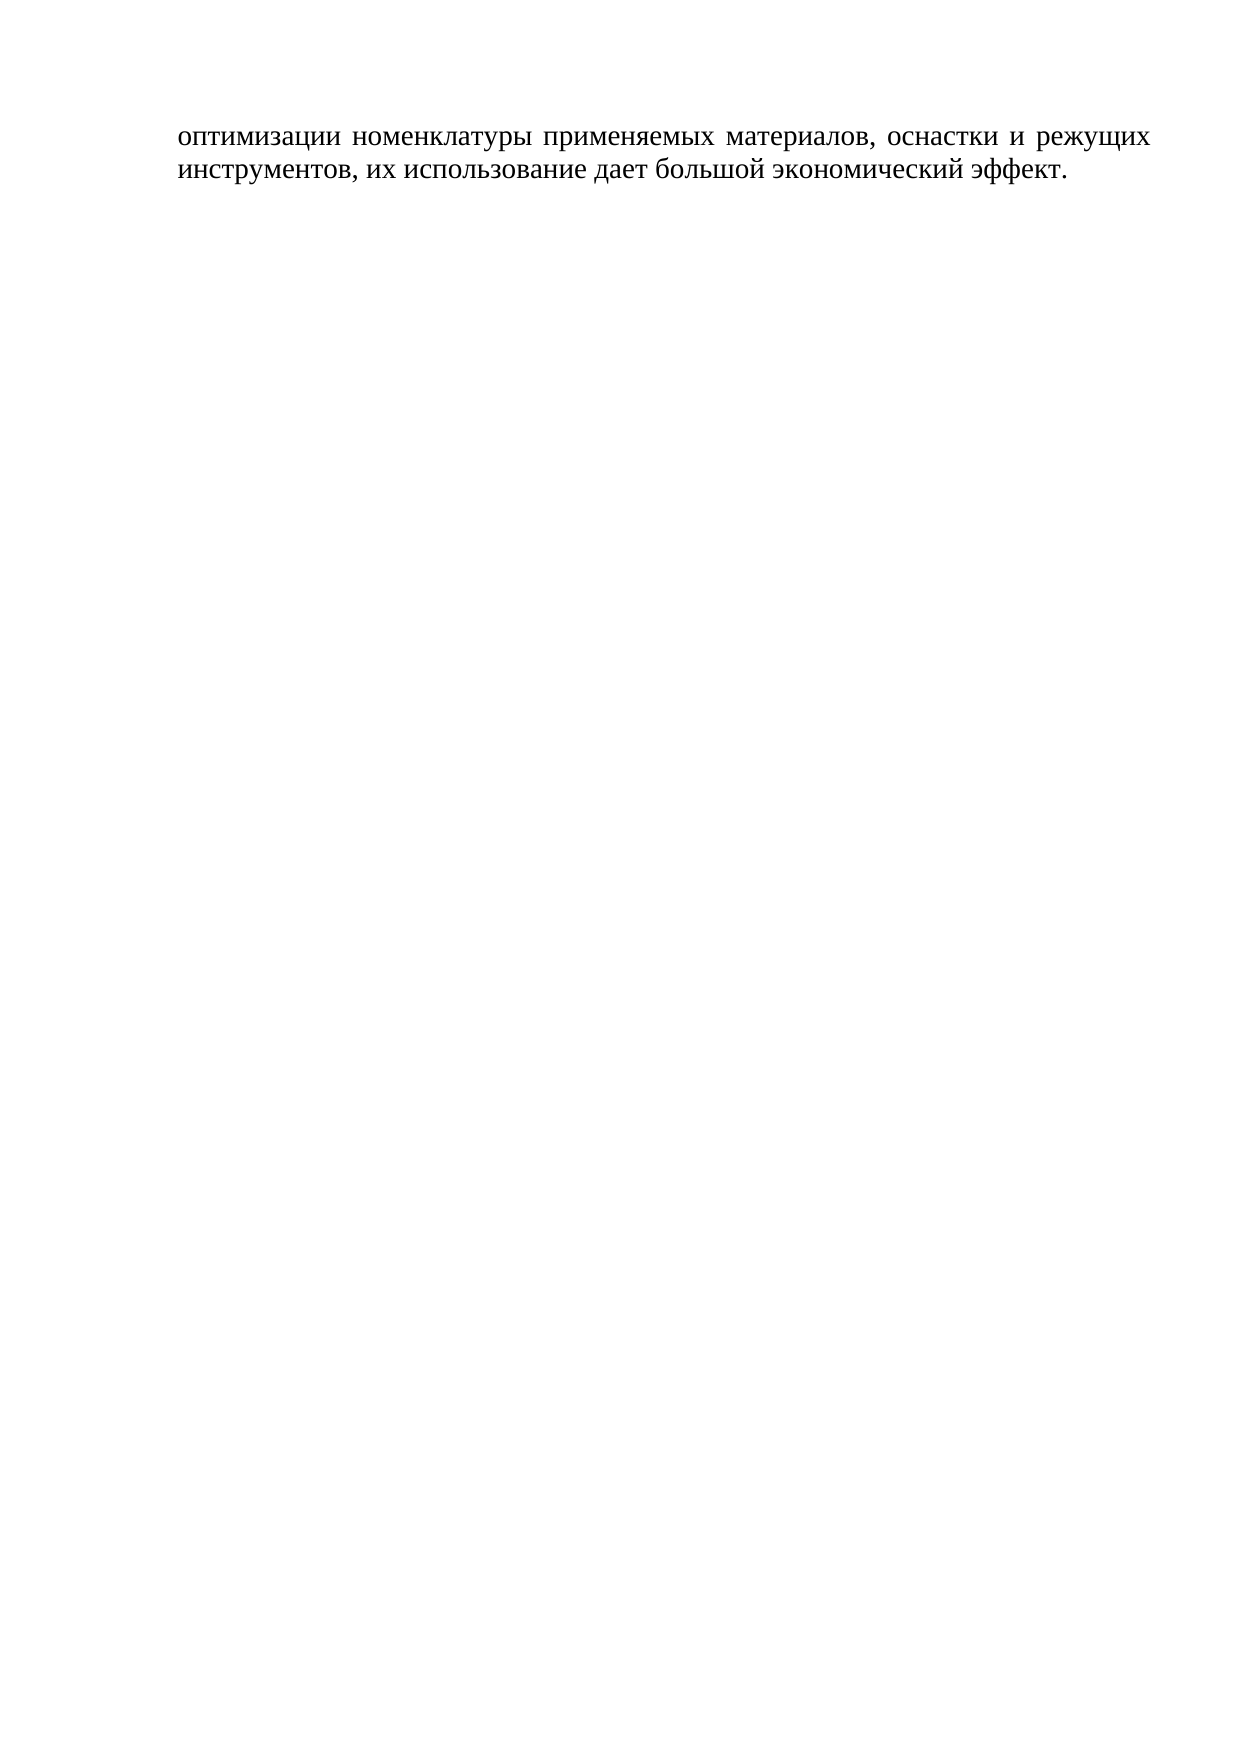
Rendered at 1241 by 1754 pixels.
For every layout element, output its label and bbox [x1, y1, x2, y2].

text [177, 118, 1152, 185]
